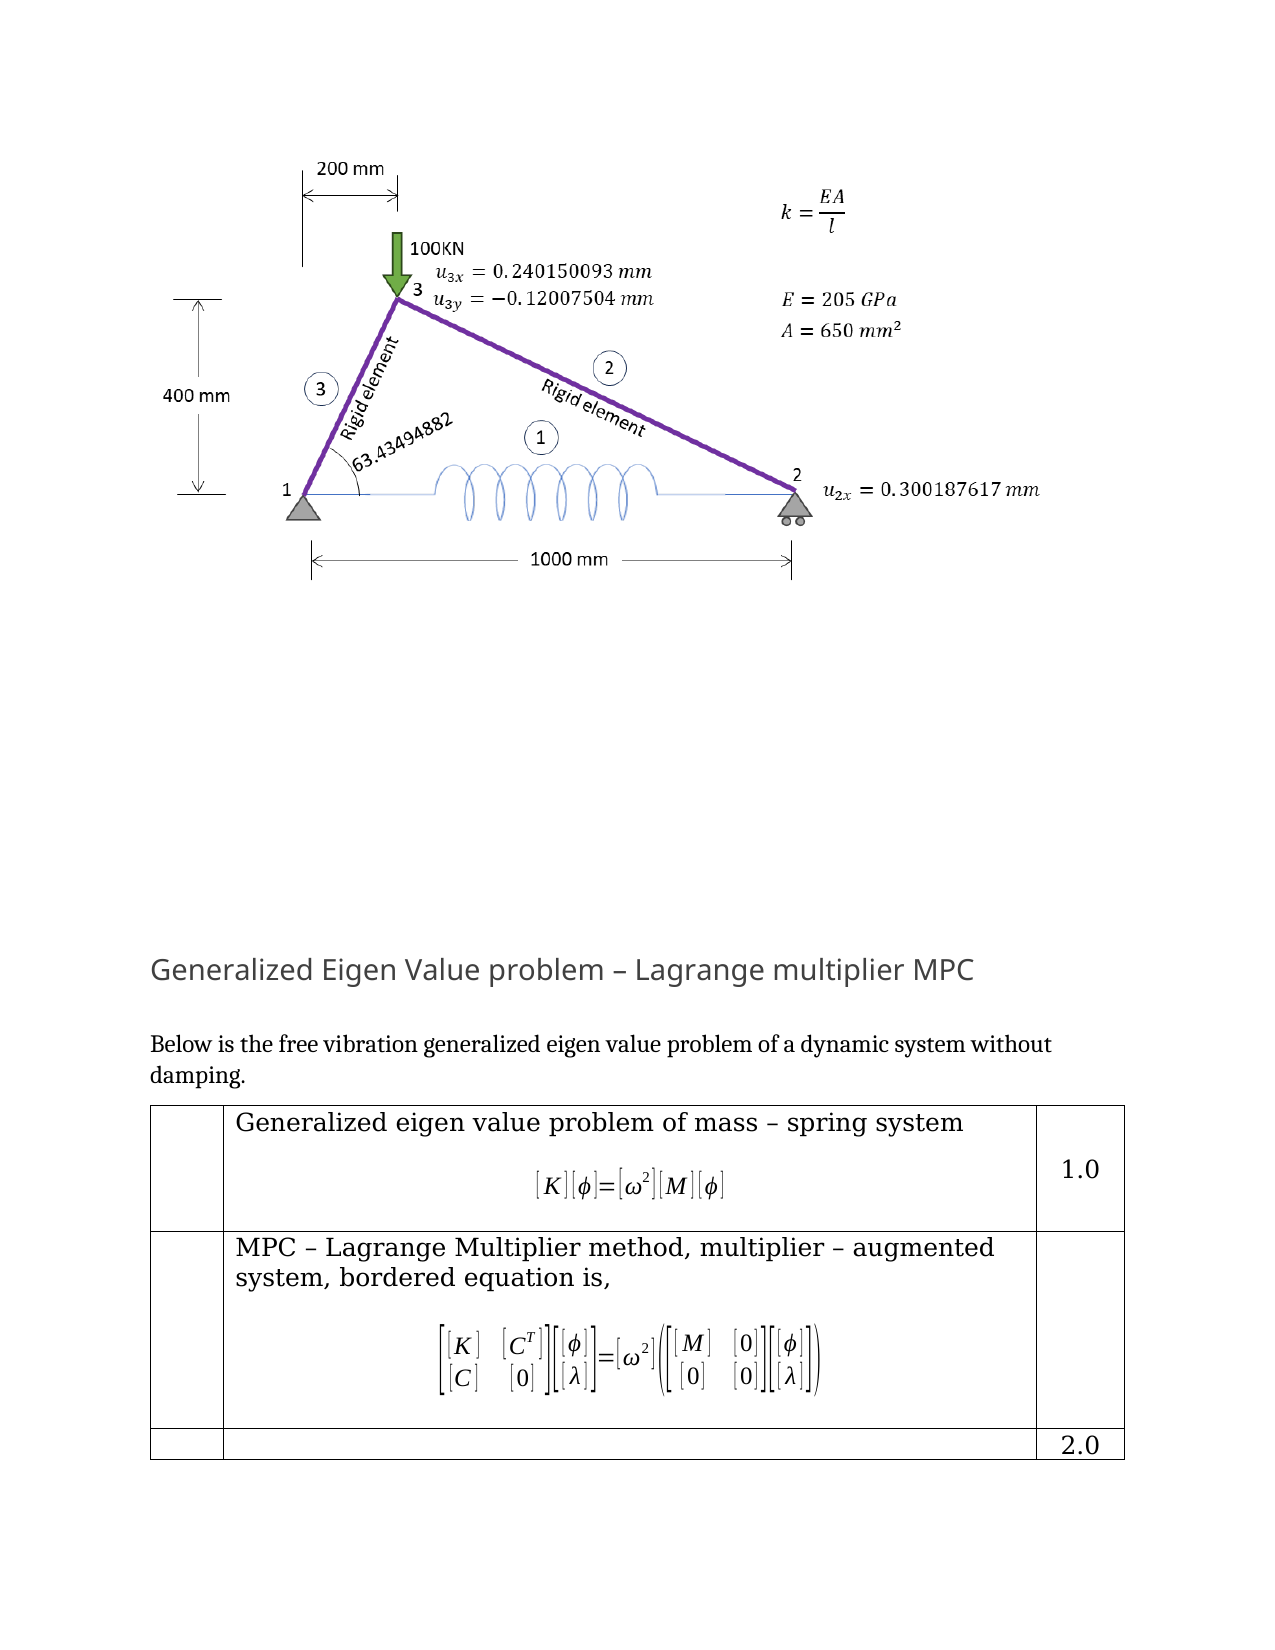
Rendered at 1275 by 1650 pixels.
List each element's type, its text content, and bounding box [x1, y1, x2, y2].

table_header Generalized eigen value problem of mass – spring system [224, 1106, 1036, 1231]
table_cell 2.0 [1037, 1429, 1124, 1459]
table_cell [151, 1429, 223, 1459]
picture [150, 150, 1045, 583]
table_header [151, 1106, 223, 1231]
table_cell [224, 1429, 1036, 1459]
table_cell MPC – Lagrange Multiplier method, multiplier – augmented system, bordered equation is, [224, 1232, 1036, 1428]
text Below is the free vibration generalized eigen value problem of a dynamic system without damping. [150, 1030, 1125, 1090]
subtitle Generalized Eigen Value problem – Lagrange multiplier MPC [150, 950, 1125, 989]
table_cell [1037, 1232, 1124, 1428]
table_header 1.0 [1037, 1106, 1124, 1231]
table_cell [151, 1232, 223, 1428]
